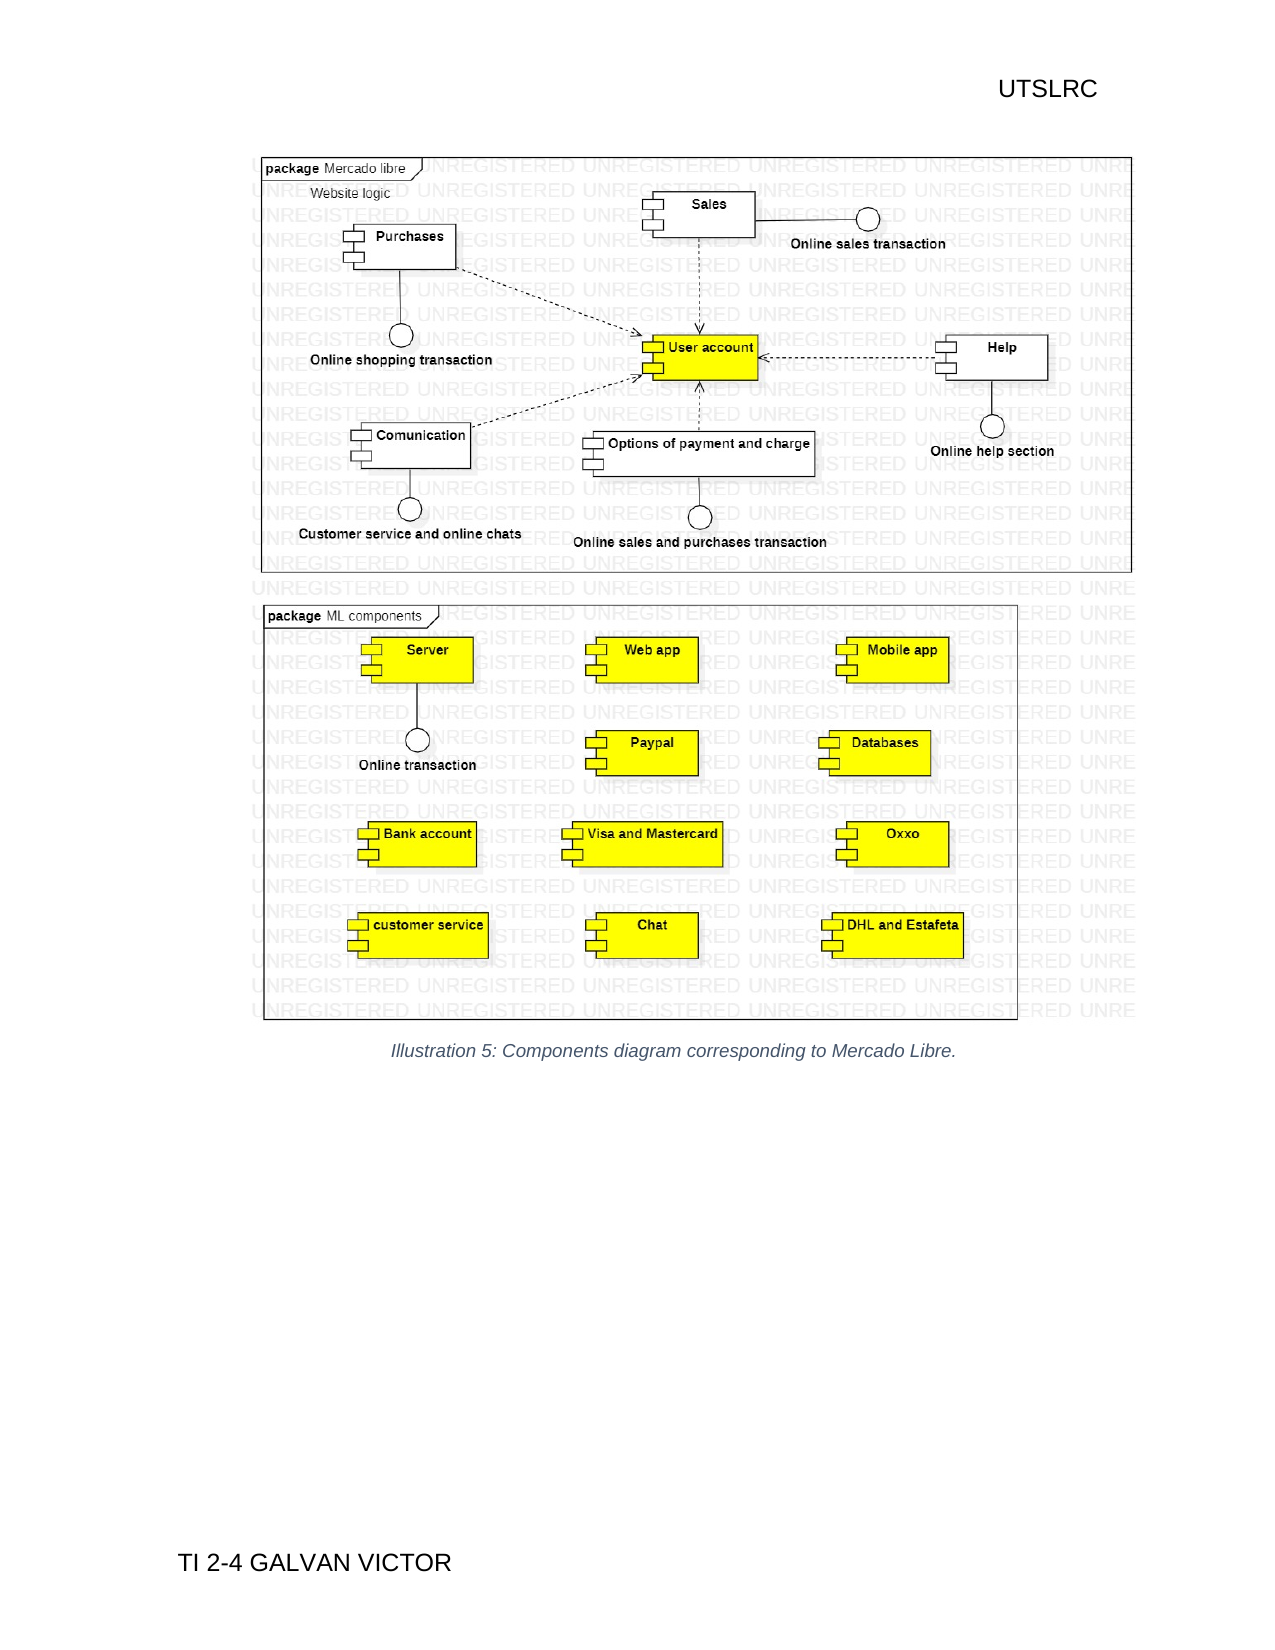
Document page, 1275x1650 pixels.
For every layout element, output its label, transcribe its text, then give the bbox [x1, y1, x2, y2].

text Illustration 5: Components diagram corresponding to Mercado Libre. [177, 1039, 1098, 1061]
picture [251, 147, 1137, 1026]
